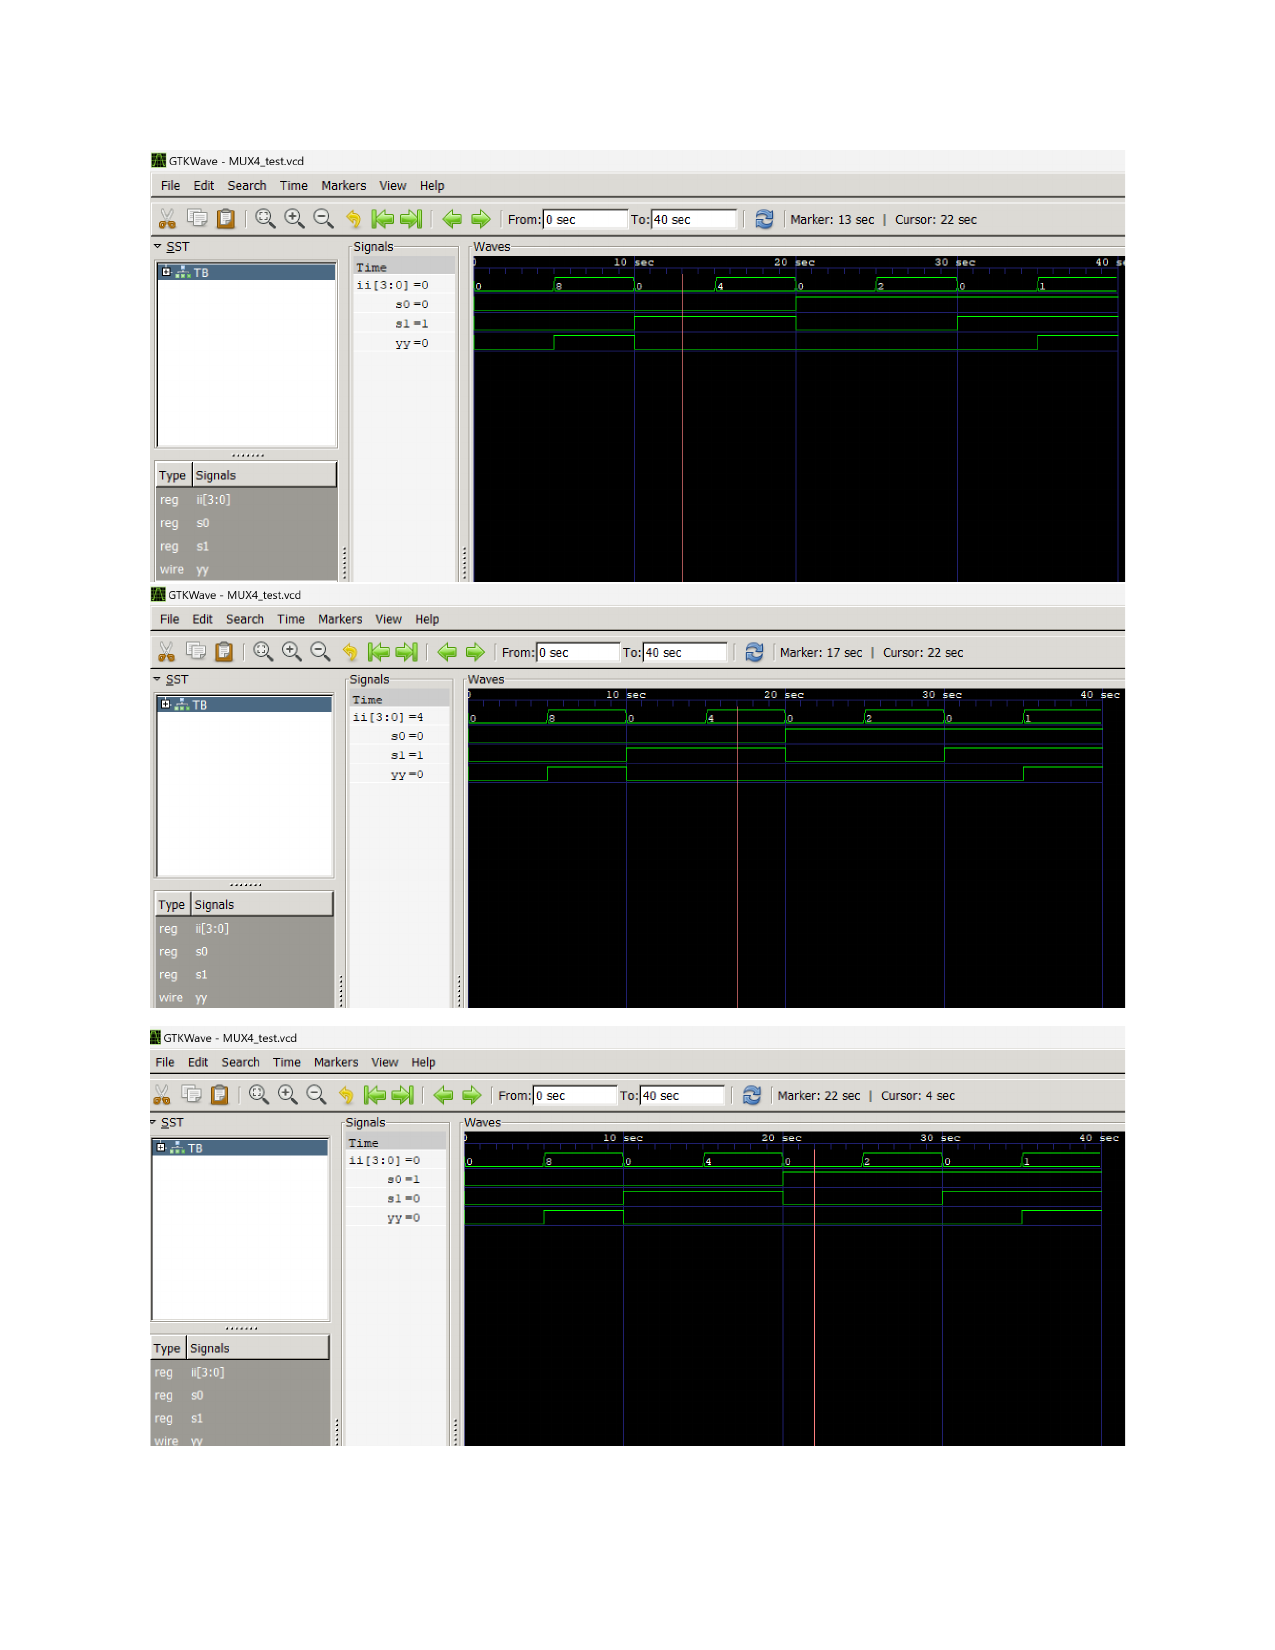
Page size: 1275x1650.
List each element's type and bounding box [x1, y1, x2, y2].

picture [150, 150, 1125, 582]
picture [150, 584, 1125, 1008]
picture [150, 1026, 1125, 1446]
